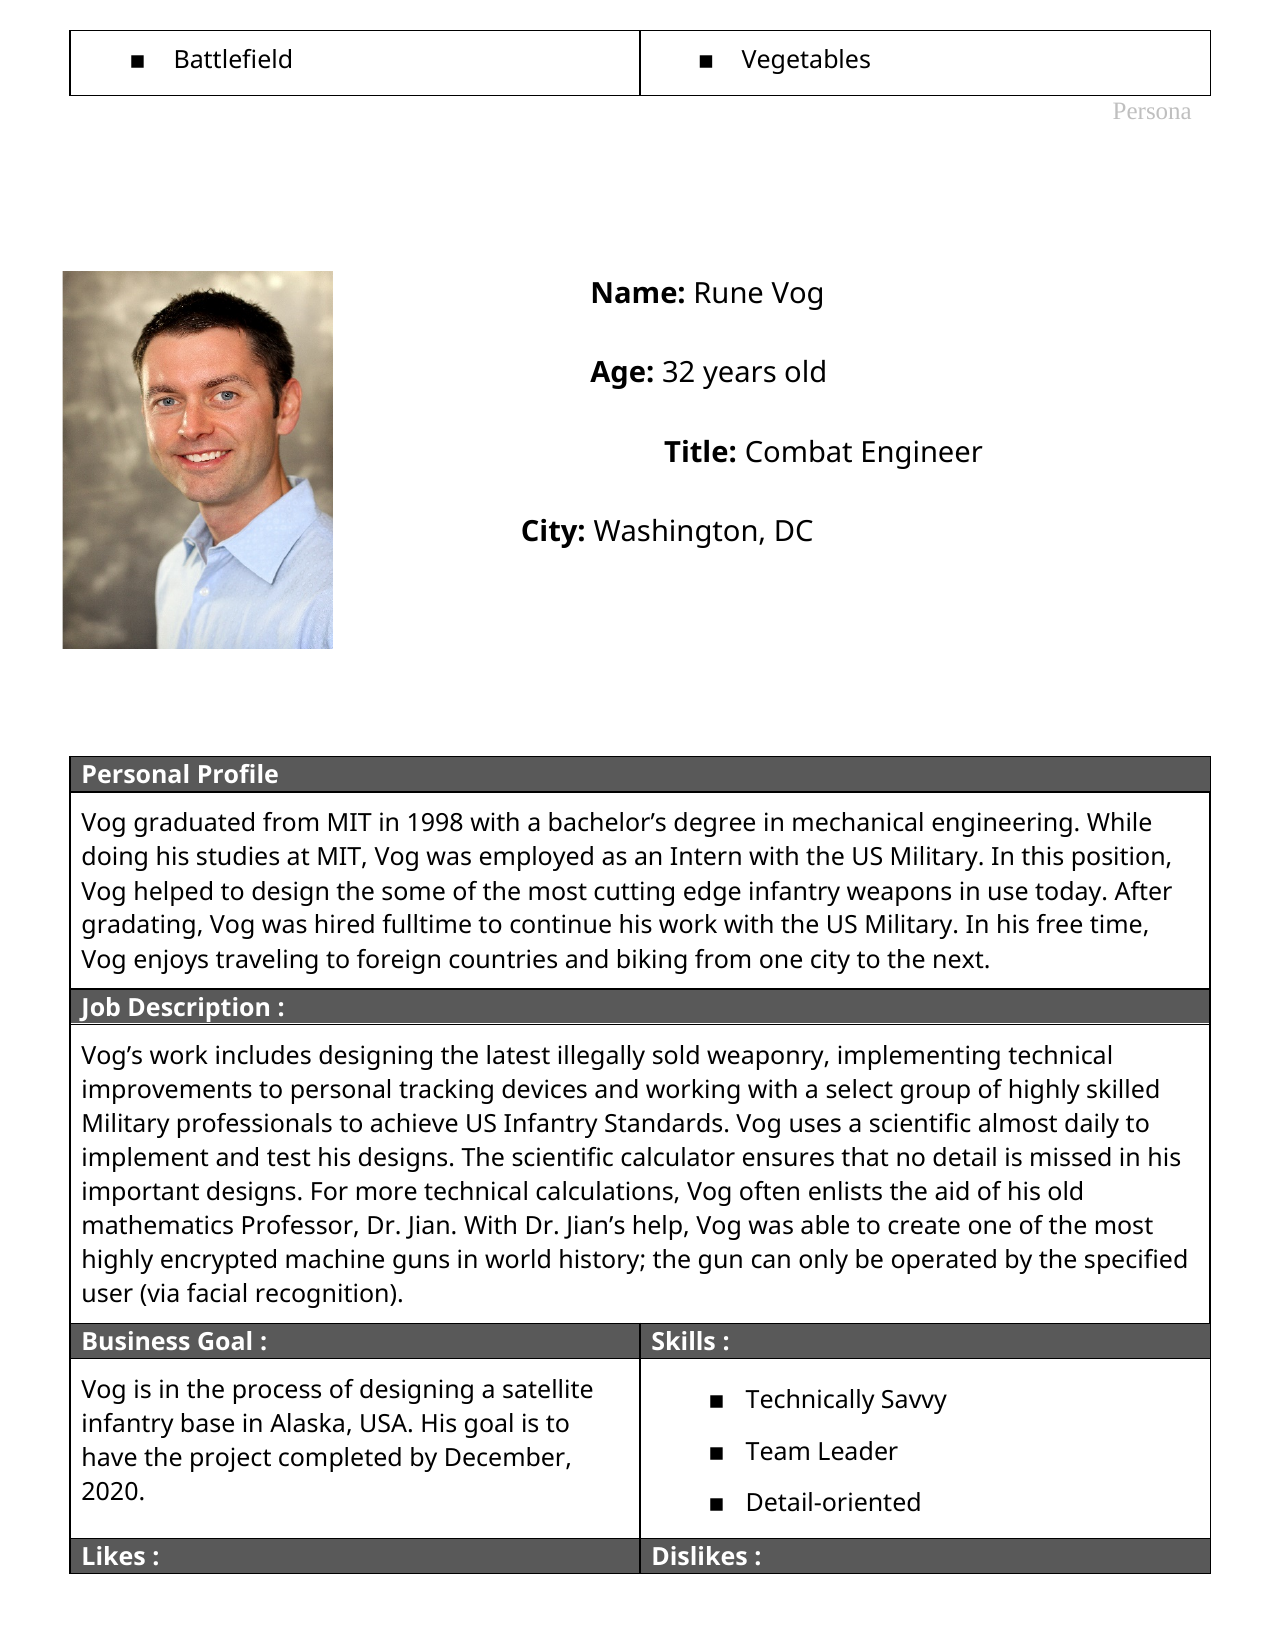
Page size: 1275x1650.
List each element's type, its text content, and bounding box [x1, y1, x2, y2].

text City: Washington, DC [333, 510, 1221, 550]
text Name: Rune Vog [333, 272, 1221, 312]
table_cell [71, 31, 639, 95]
table_cell Vog’s work includes designing the latest illegally sold weaponry, implementing technical improvements to personal tracking devices and working with a select group of highly skilled Military professionals to achieve US Infantry Standards. Vog uses a scientific almost daily to implement and test his designs. The scientific calculator ensures that no detail is missed in his important designs. For more technical calculations, Vog often enlists the aid of his old mathematics Professor, Dr. Jian. With Dr. Jian’s help, Vog was able to create one of the most highly encrypted machine guns in world history; the gun can only be operated by the specified user (via facial recognition). [71, 1025, 1209, 1322]
table_cell Business Goal : [71, 1324, 639, 1358]
text Persona [0, 96, 1192, 125]
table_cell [641, 31, 1210, 95]
picture [61, 271, 333, 647]
table_cell Skills : [641, 1324, 1210, 1358]
table_cell Vog is in the process of designing a satellite infantry base in Alaska, USA. His goal is to have the project completed by December, 2020. [71, 1359, 639, 1538]
table_cell Job Description : [71, 990, 1209, 1023]
table_header Personal Profile [71, 757, 1210, 791]
text Age: 32 years old [333, 352, 1221, 391]
table_cell Dislikes : [641, 1539, 1210, 1573]
text Title: Combat Engineer [333, 431, 1221, 471]
table_cell Likes : [71, 1539, 639, 1573]
table_cell Vog graduated from MIT in 1998 with a bachelor’s degree in mechanical engineering. While doing his studies at MIT, Vog was employed as an Intern with the US Military. In this position, Vog helped to design the some of the most cutting edge infantry weapons in use today. After gradating, Vog was hired fulltime to continue his work with the US Military. In his free time, Vog enjoys traveling to foreign countries and biking from one city to the next. [71, 793, 1209, 988]
table_cell Technically Savvy Team Leader Detail-oriented [641, 1359, 1210, 1538]
